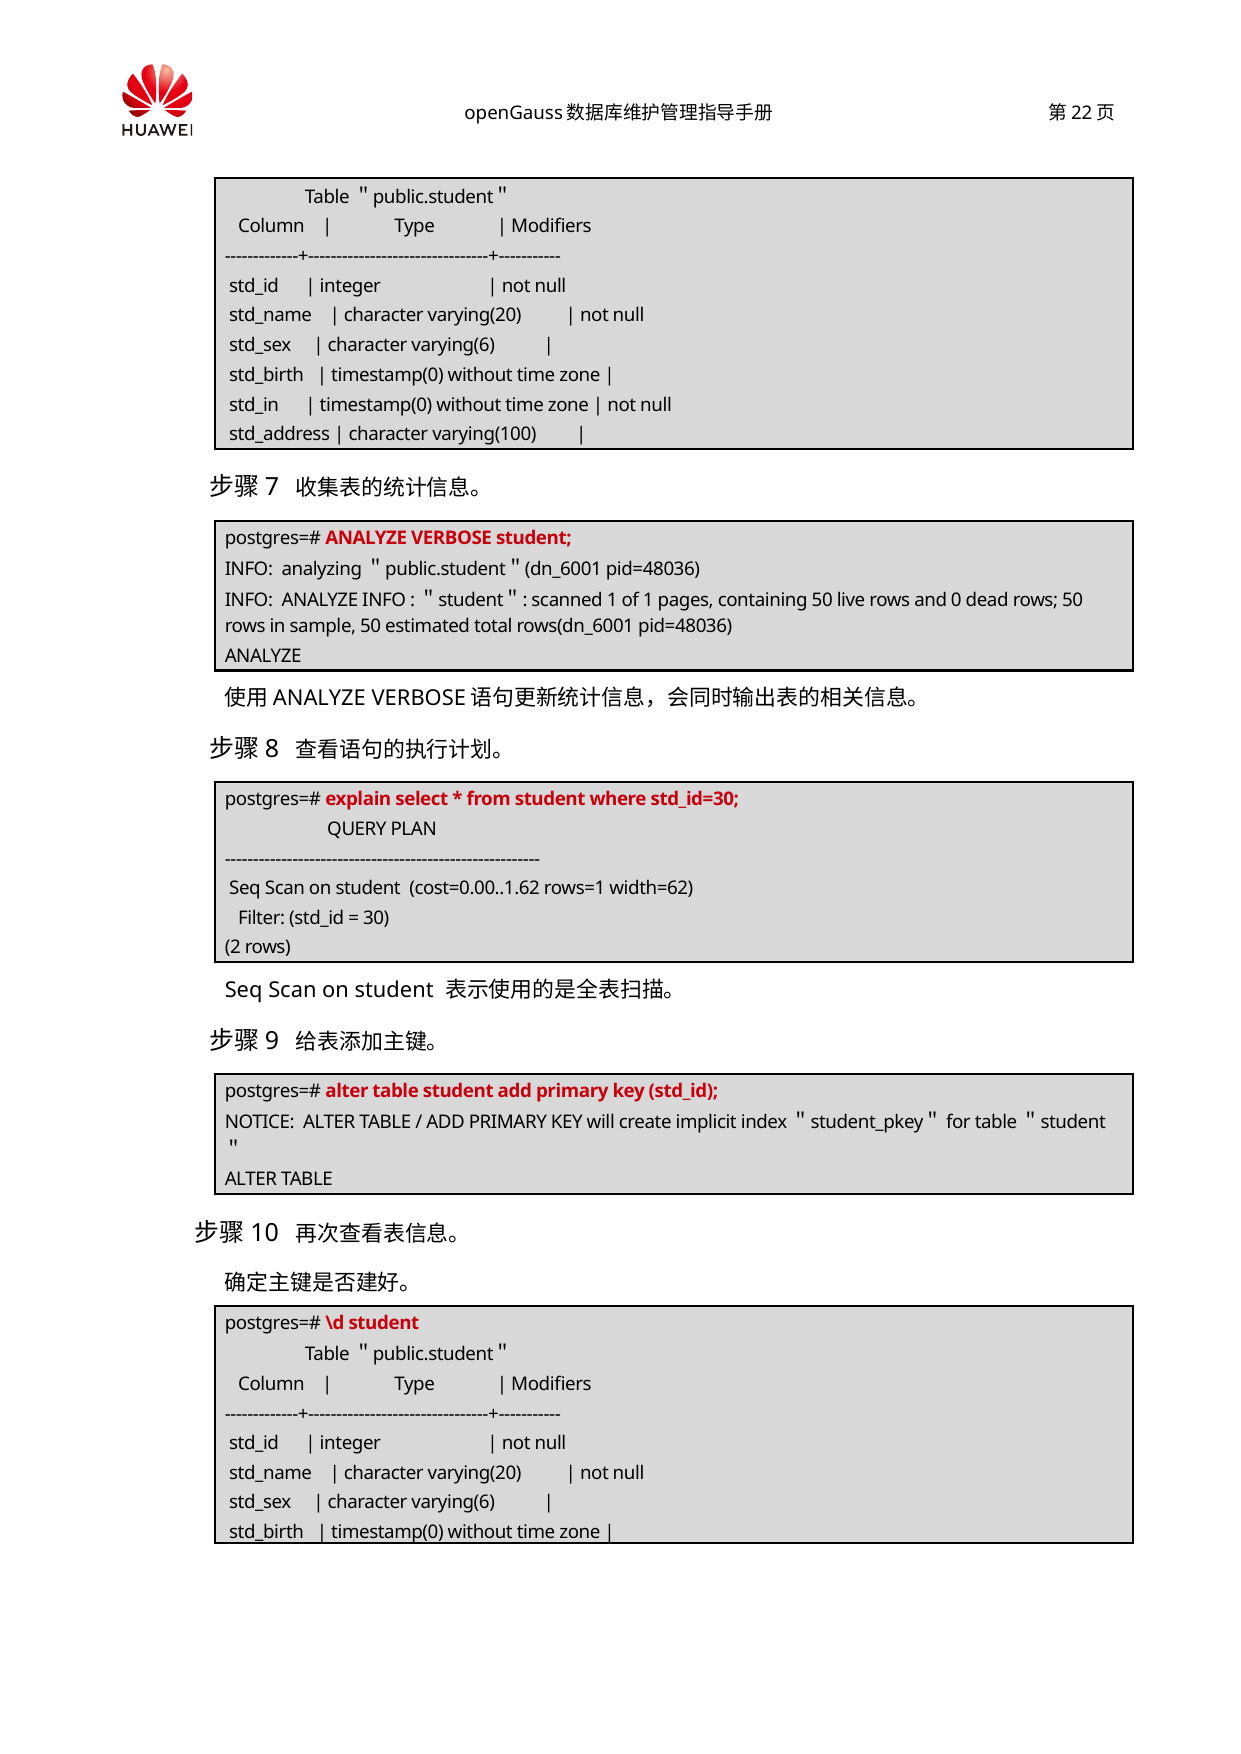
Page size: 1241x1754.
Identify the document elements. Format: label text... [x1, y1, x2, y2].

text 使用ANALYZE VERBOSE语句更新统计信息，会同时输出表的相关信息。 [224, 680, 1122, 712]
text postgres=# explain select * from student where std_id=30; [216, 783, 1132, 811]
text Table ＂public.student＂ [216, 1334, 1132, 1366]
text std_sex | character varying(6) | [216, 327, 1132, 357]
text Seq Scan on student (cost=0.00..1.62 rows=1 width=62) [216, 870, 1132, 900]
picture [122, 64, 193, 136]
text std_id | integer | not null [216, 1425, 1132, 1455]
text INFO: analyzing ＂public.student＂(dn_6001 pid=48036) [216, 549, 1132, 581]
text Table ＂public.student＂ [216, 179, 1132, 208]
text std_in | timestamp(0) without time zone | not null [216, 387, 1132, 416]
text -------------+--------------------------------+----------- [216, 238, 1132, 268]
text ANALYZE [216, 638, 1132, 669]
text std_address | character varying(100) | [216, 416, 1132, 448]
text std_id | integer | not null [216, 268, 1132, 298]
text postgres=# ANALYZE VERBOSE student; [216, 522, 1132, 549]
text postgres=# alter table student add primary key (std_id); [216, 1075, 1132, 1103]
text INFO: ANALYZE INFO : ＂student＂: scanned 1 of 1 pages, containing 50 live rows and 0 dead rows; 50 rows in sample, 50 estimated total rows(dn_6001 pid=48036) [216, 581, 1132, 638]
text Filter: (std_id = 30) [216, 900, 1132, 930]
text -------------+--------------------------------+----------- [216, 1396, 1132, 1425]
text std_birth | timestamp(0) without time zone | [216, 357, 1132, 387]
text postgres=# \d student [216, 1307, 1132, 1334]
text 收集表的统计信息。 [279, 467, 1122, 503]
text std_birth | timestamp(0) without time zone | [216, 1514, 1132, 1542]
text std_sex | character varying(6) | [216, 1485, 1132, 1514]
text Seq Scan on student 表示使用的是全表扫描。 [224, 972, 1122, 1004]
text 确定主键是否建好。 [224, 1265, 1122, 1297]
text std_name | character varying(20) | not null [216, 298, 1132, 327]
text 查看语句的执行计划。 [279, 728, 1122, 764]
text ALTER TABLE [216, 1161, 1132, 1193]
text NOTICE: ALTER TABLE / ADD PRIMARY KEY will create implicit index ＂student_pkey＂ for table ＂student＂ [216, 1103, 1132, 1161]
text std_name | character varying(20) | not null [216, 1455, 1132, 1485]
text (2 rows) [216, 930, 1132, 961]
text Column | Type | Modifiers [216, 1366, 1132, 1396]
text 给表添加主键。 [279, 1020, 1122, 1057]
text QUERY PLAN [216, 811, 1132, 841]
text 再次查看表信息。 [279, 1212, 1122, 1248]
text Column | Type | Modifiers [216, 208, 1132, 238]
text -------------------------------------------------------- [216, 841, 1132, 870]
